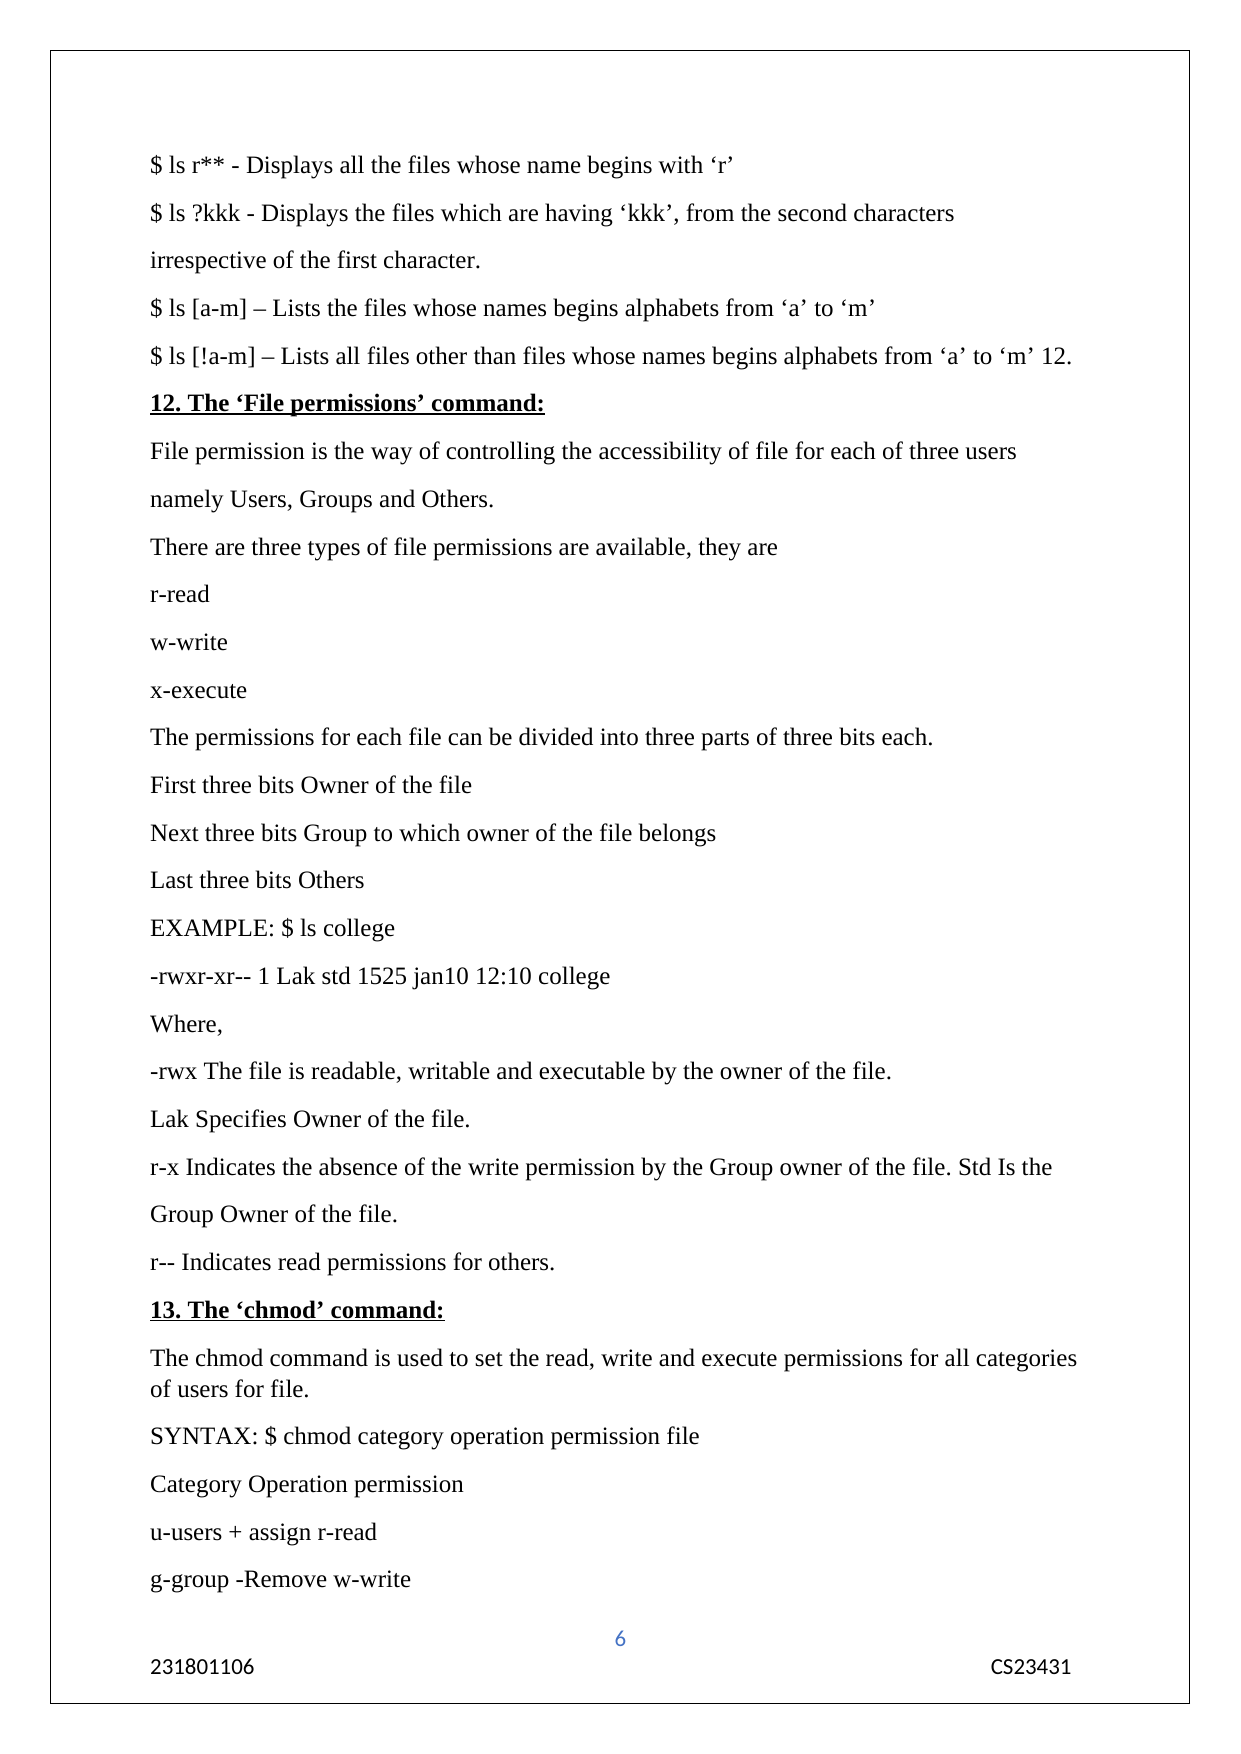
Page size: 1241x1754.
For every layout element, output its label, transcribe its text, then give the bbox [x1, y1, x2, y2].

text Last three bits Others [150, 866, 1090, 894]
text SYNTAX: $ chmod category operation permission file [150, 1421, 1090, 1450]
text Group Owner of the file. [150, 1199, 1090, 1228]
text w-write [150, 627, 1090, 656]
text EXAMPLE: $ ls college [150, 913, 1090, 942]
text The permissions for each file can be divided into three parts of three bits each. [150, 722, 1090, 751]
text namely Users, Groups and Others. [150, 484, 1090, 513]
text -rwxr-xr-- 1 Lak std 1525 jan10 12:10 college [150, 961, 1090, 990]
text x-execute [150, 675, 1090, 703]
text 13. The ‘chmod’ command: [150, 1295, 1090, 1324]
text $ ls [a-m] – Lists the files whose names begins alphabets from ‘a’ to ‘m’ [150, 293, 1090, 322]
text $ ls r** - Displays all the files whose name begins with ‘r’ [150, 150, 1090, 179]
text There are three types of file permissions are available, they are [150, 532, 1090, 560]
text -rwx The file is readable, writable and executable by the owner of the file. [150, 1056, 1090, 1085]
text The chmod command is used to set the read, write and execute permissions for all categories of users for file. [150, 1343, 1090, 1402]
text r-read [150, 579, 1090, 608]
text irrespective of the first character. [150, 245, 1090, 274]
text 12. The ‘File permissions’ command: [150, 388, 1090, 417]
text File permission is the way of controlling the accessibility of file for each of three users [150, 436, 1090, 465]
text $ ls ?kkk - Displays the files which are having ‘kkk’, from the second characters [150, 198, 1090, 226]
text Next three bits Group to which owner of the file belongs [150, 818, 1090, 847]
text g-group -Remove w-write [150, 1564, 1090, 1593]
text u-users + assign r-read [150, 1517, 1090, 1546]
text $ ls [!a-m] – Lists all files other than files whose names begins alphabets from ‘a’ to ‘m’ 12. [150, 341, 1090, 369]
text Category Operation permission [150, 1469, 1090, 1498]
text Where, [150, 1009, 1090, 1037]
text r-- Indicates read permissions for others. [150, 1247, 1090, 1276]
text Lak Specifies Owner of the file. [150, 1104, 1090, 1133]
text First three bits Owner of the file [150, 770, 1090, 799]
text r-x Indicates the absence of the write permission by the Group owner of the file. Std Is the [150, 1152, 1090, 1181]
